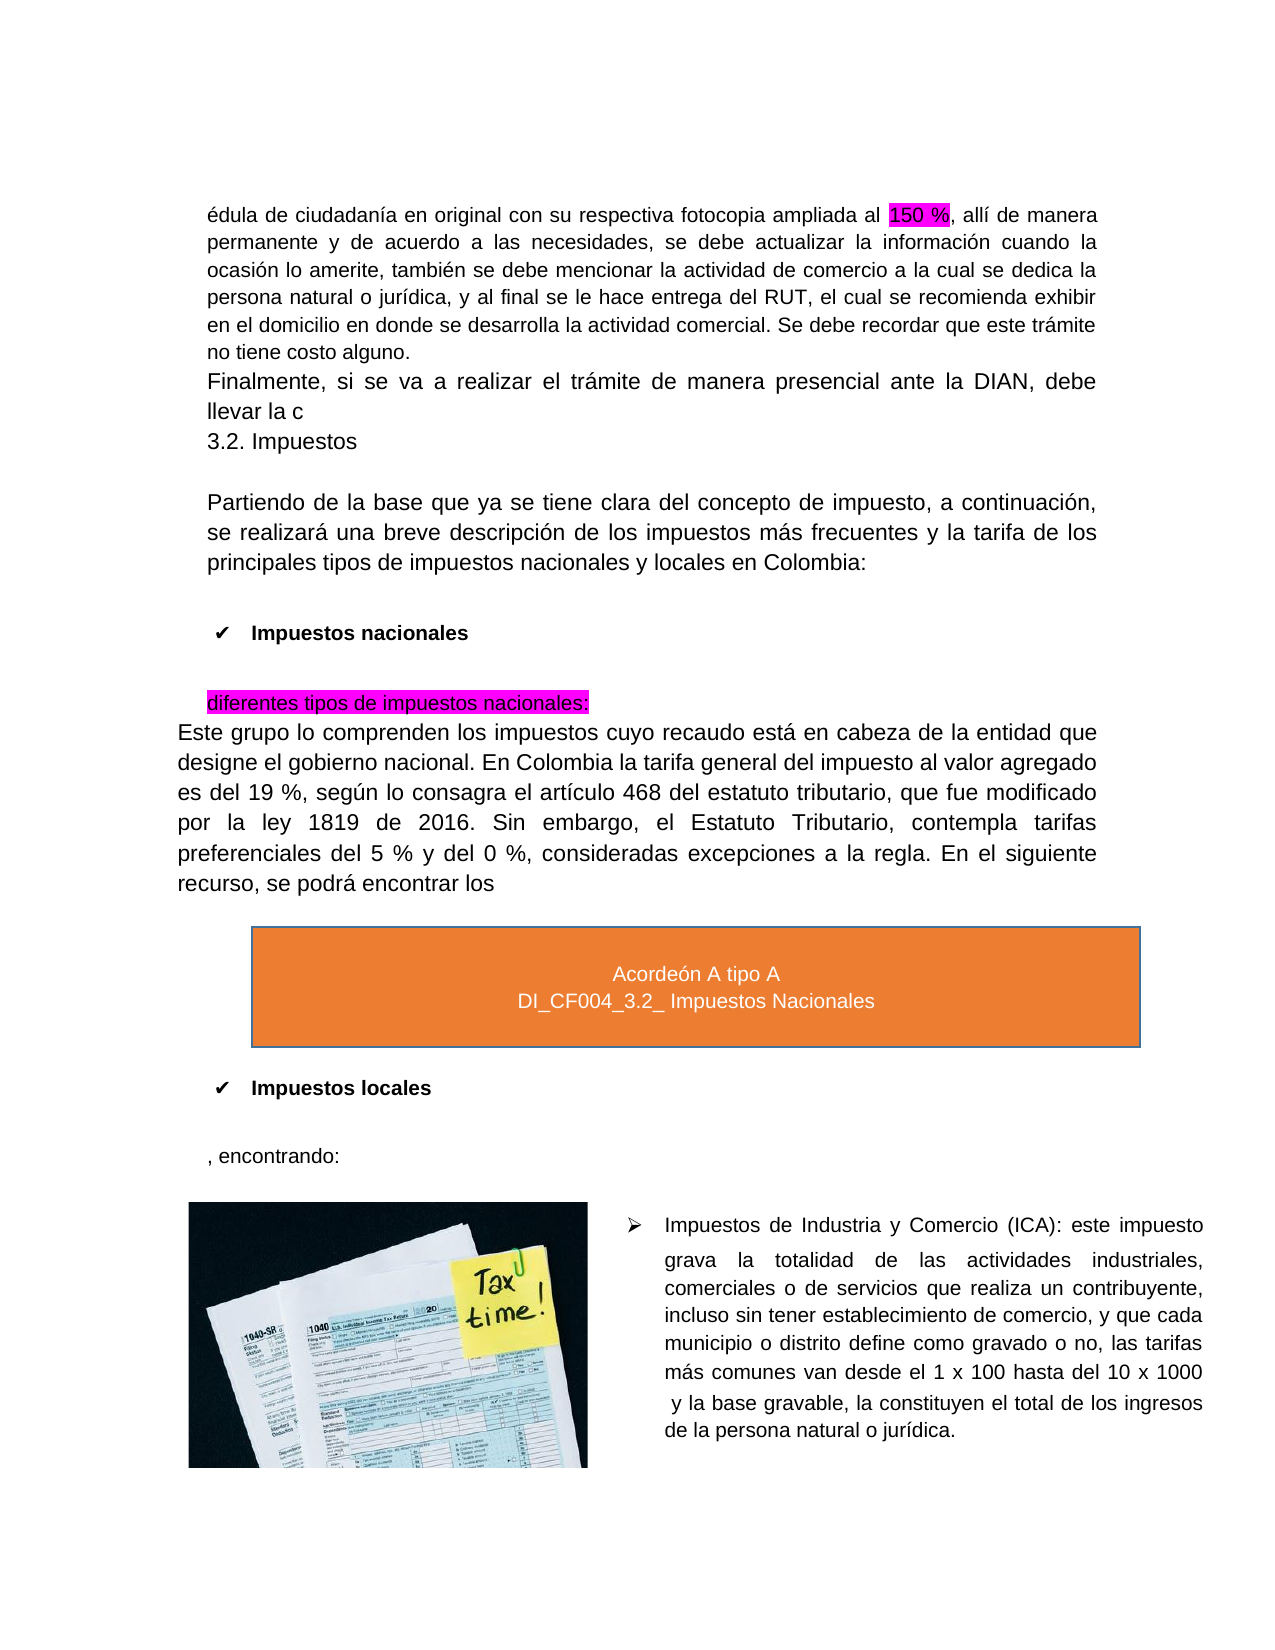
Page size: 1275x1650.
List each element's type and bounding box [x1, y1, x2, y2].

picture [188, 1202, 588, 1468]
